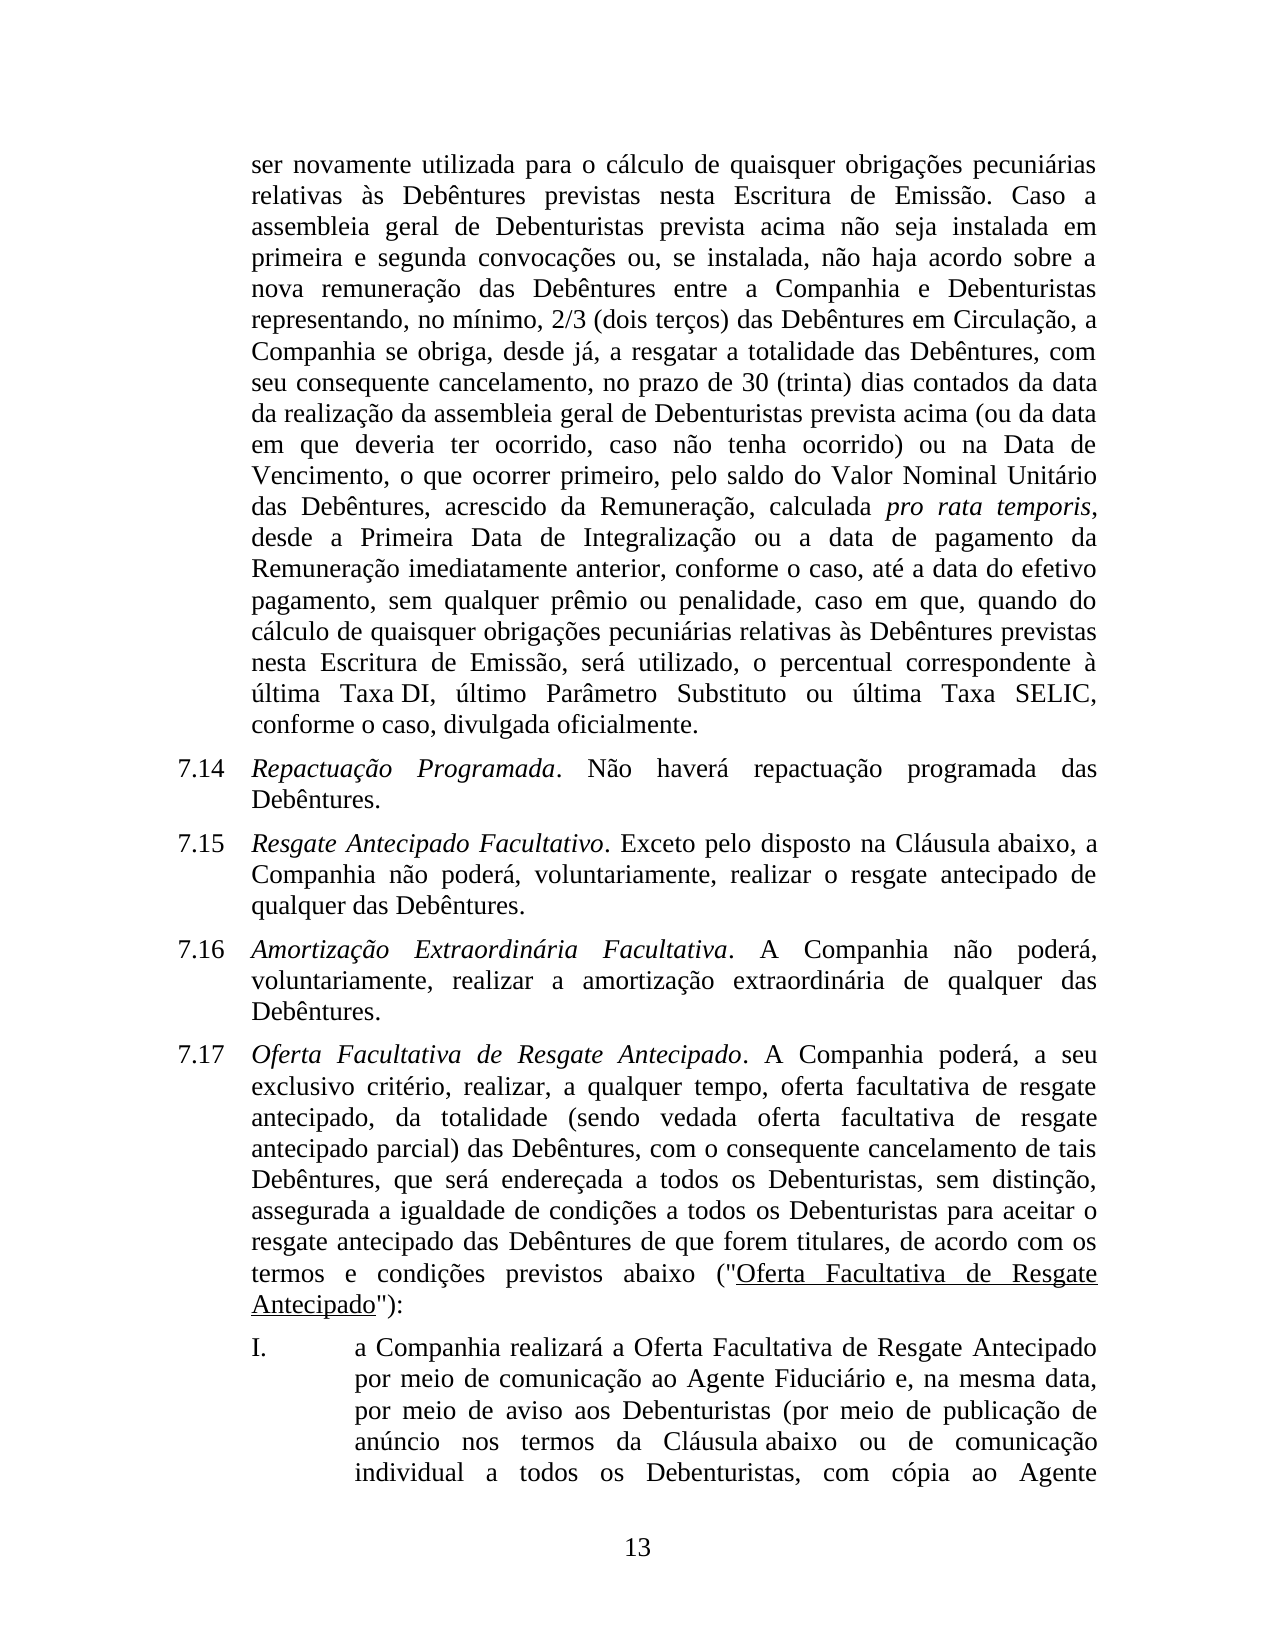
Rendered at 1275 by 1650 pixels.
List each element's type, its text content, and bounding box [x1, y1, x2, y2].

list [251, 1331, 1098, 1487]
list Resgate Antecipado Facultativo. Exceto pelo disposto na Cláusula 7.17 abaixo, a Companhia não poderá, voluntariamente, realizar o resgate antecipado de qualquer das Debêntures. [177, 827, 1098, 920]
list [177, 148, 1098, 739]
list Amortização Extraordinária Facultativa. A Companhia não poderá, voluntariamente, realizar a amortização extraordinária de qualquer das Debêntures. [177, 933, 1098, 1026]
list Oferta Facultativa de Resgate Antecipado. A Companhia poderá, a seu exclusivo critério, realizar, a qualquer tempo, oferta facultativa de resgate antecipado, da totalidade (sendo vedada oferta facultativa de resgate antecipado parcial) das Debêntures, com o consequente cancelamento de tais Debêntures, que será endereçada a todos os Debenturistas, sem distinção, assegurada a igualdade de condições a todos os Debenturistas para aceitar o resgate antecipado das Debêntures de que forem titulares, de acordo com os termos e condições previstos abaixo ("Oferta Facultativa de Resgate Antecipado"): [177, 1039, 1098, 1319]
list Repactuação Programada. Não haverá repactuação programada das Debêntures. [177, 752, 1098, 814]
